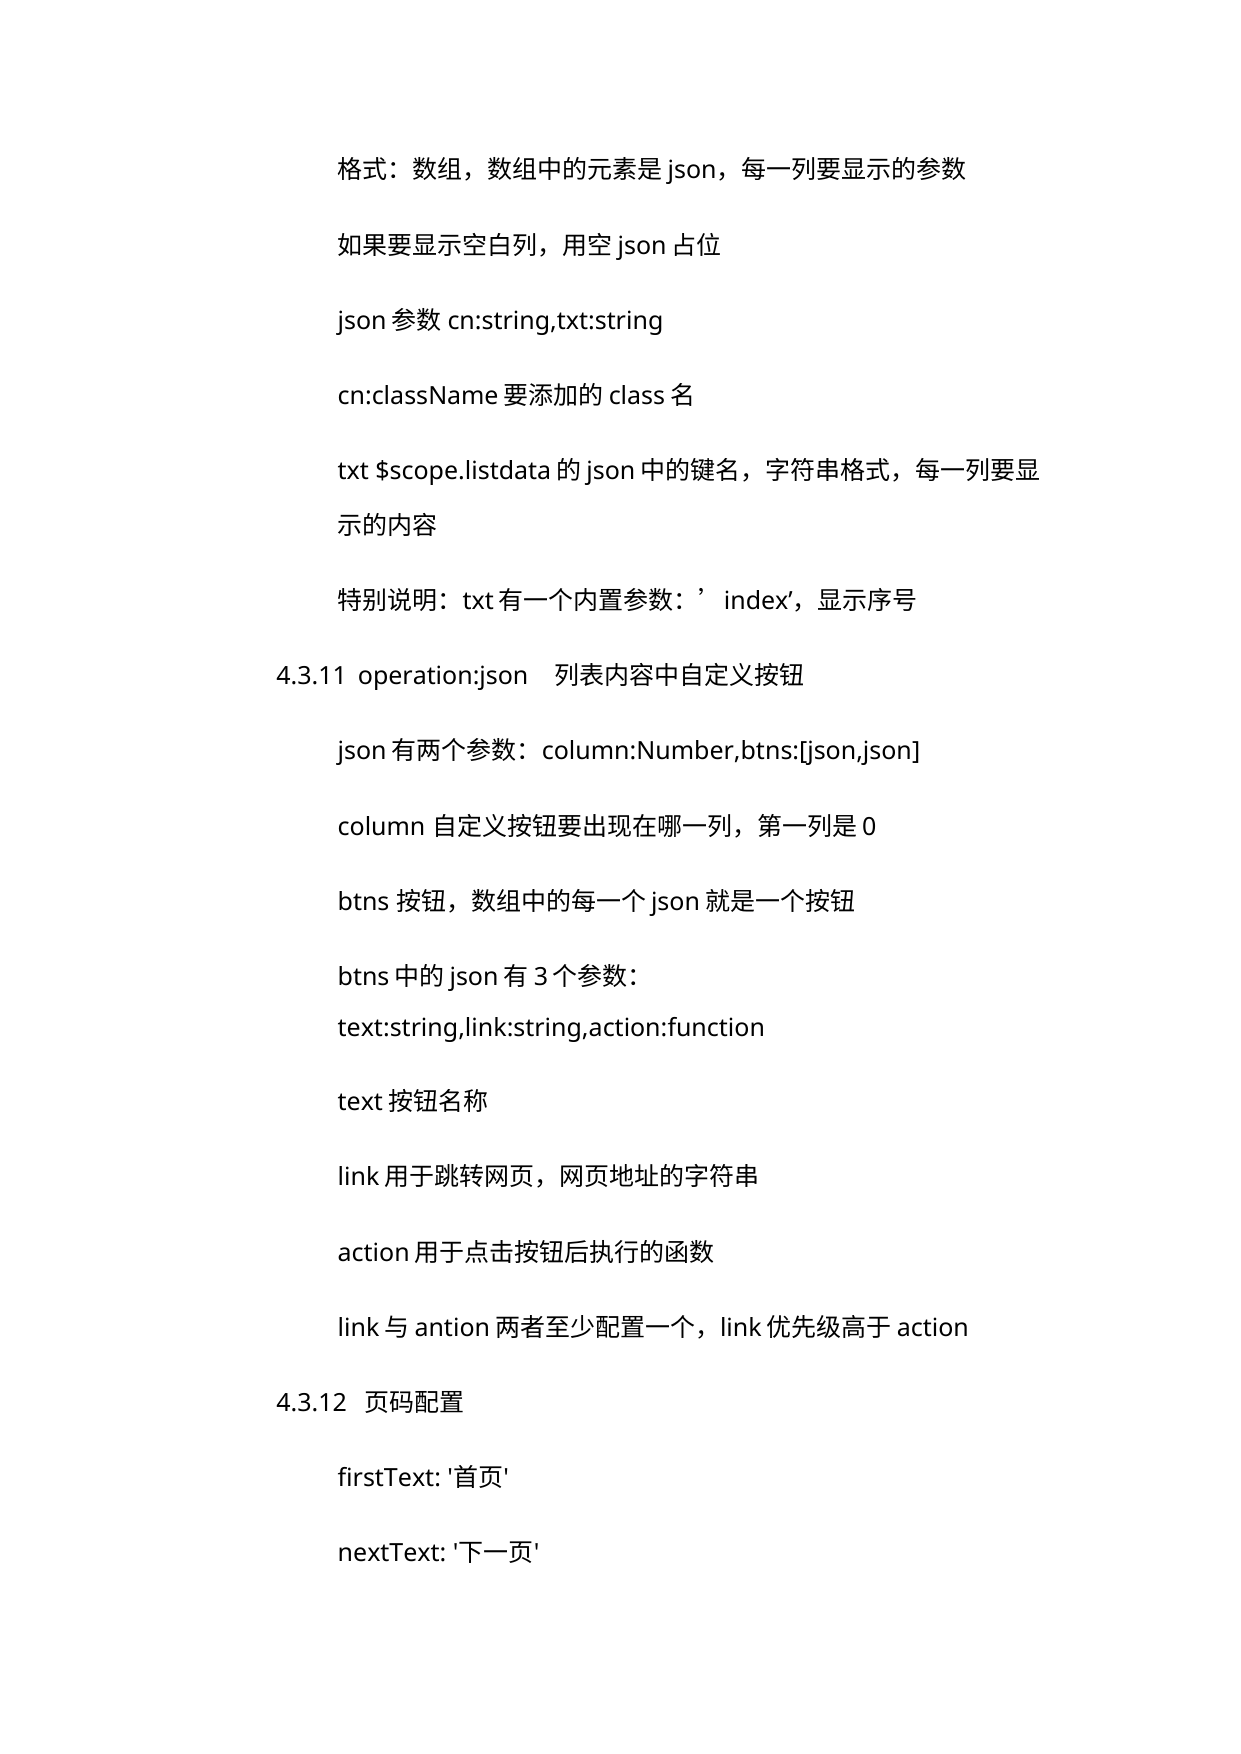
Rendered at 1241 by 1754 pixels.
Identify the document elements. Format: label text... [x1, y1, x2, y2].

list 特别说明：txt有一个内置参数：’index’，显示序号 [337, 580, 1053, 617]
list action用于点击按钮后执行的函数 [337, 1232, 1053, 1268]
list column 自定义按钮要出现在哪一列，第一列是0 [337, 806, 1053, 842]
list btns 按钮，数组中的每一个json就是一个按钮 [337, 881, 1053, 917]
list 如果要显示空白列，用空json占位 [337, 225, 1053, 261]
list text按钮名称 [337, 1082, 1053, 1118]
list json参数 cn:string,txt:string [337, 300, 1053, 337]
list link与antion两者至少配置一个，link优先级高于action [337, 1307, 1053, 1343]
list btns中的json有3个参数：text:string,link:string,action:function [337, 956, 1053, 1044]
list firstText: '首页' [337, 1458, 1053, 1494]
list 页码配置 [276, 1382, 1053, 1419]
list txt $scope.listdata的json中的键名，字符串格式，每一列要显示的内容 [337, 451, 1053, 541]
list json有两个参数：column:Number,btns:[json,json] [337, 731, 1053, 767]
list 格式：数组，数组中的元素是json，每一列要显示的参数 [337, 150, 1053, 186]
list operation:json 列表内容中自定义按钮 [276, 656, 1053, 692]
list link用于跳转网页，网页地址的字符串 [337, 1157, 1053, 1193]
list cn:className要添加的class名 [337, 376, 1053, 412]
list nextText: '下一页' [337, 1533, 1053, 1569]
